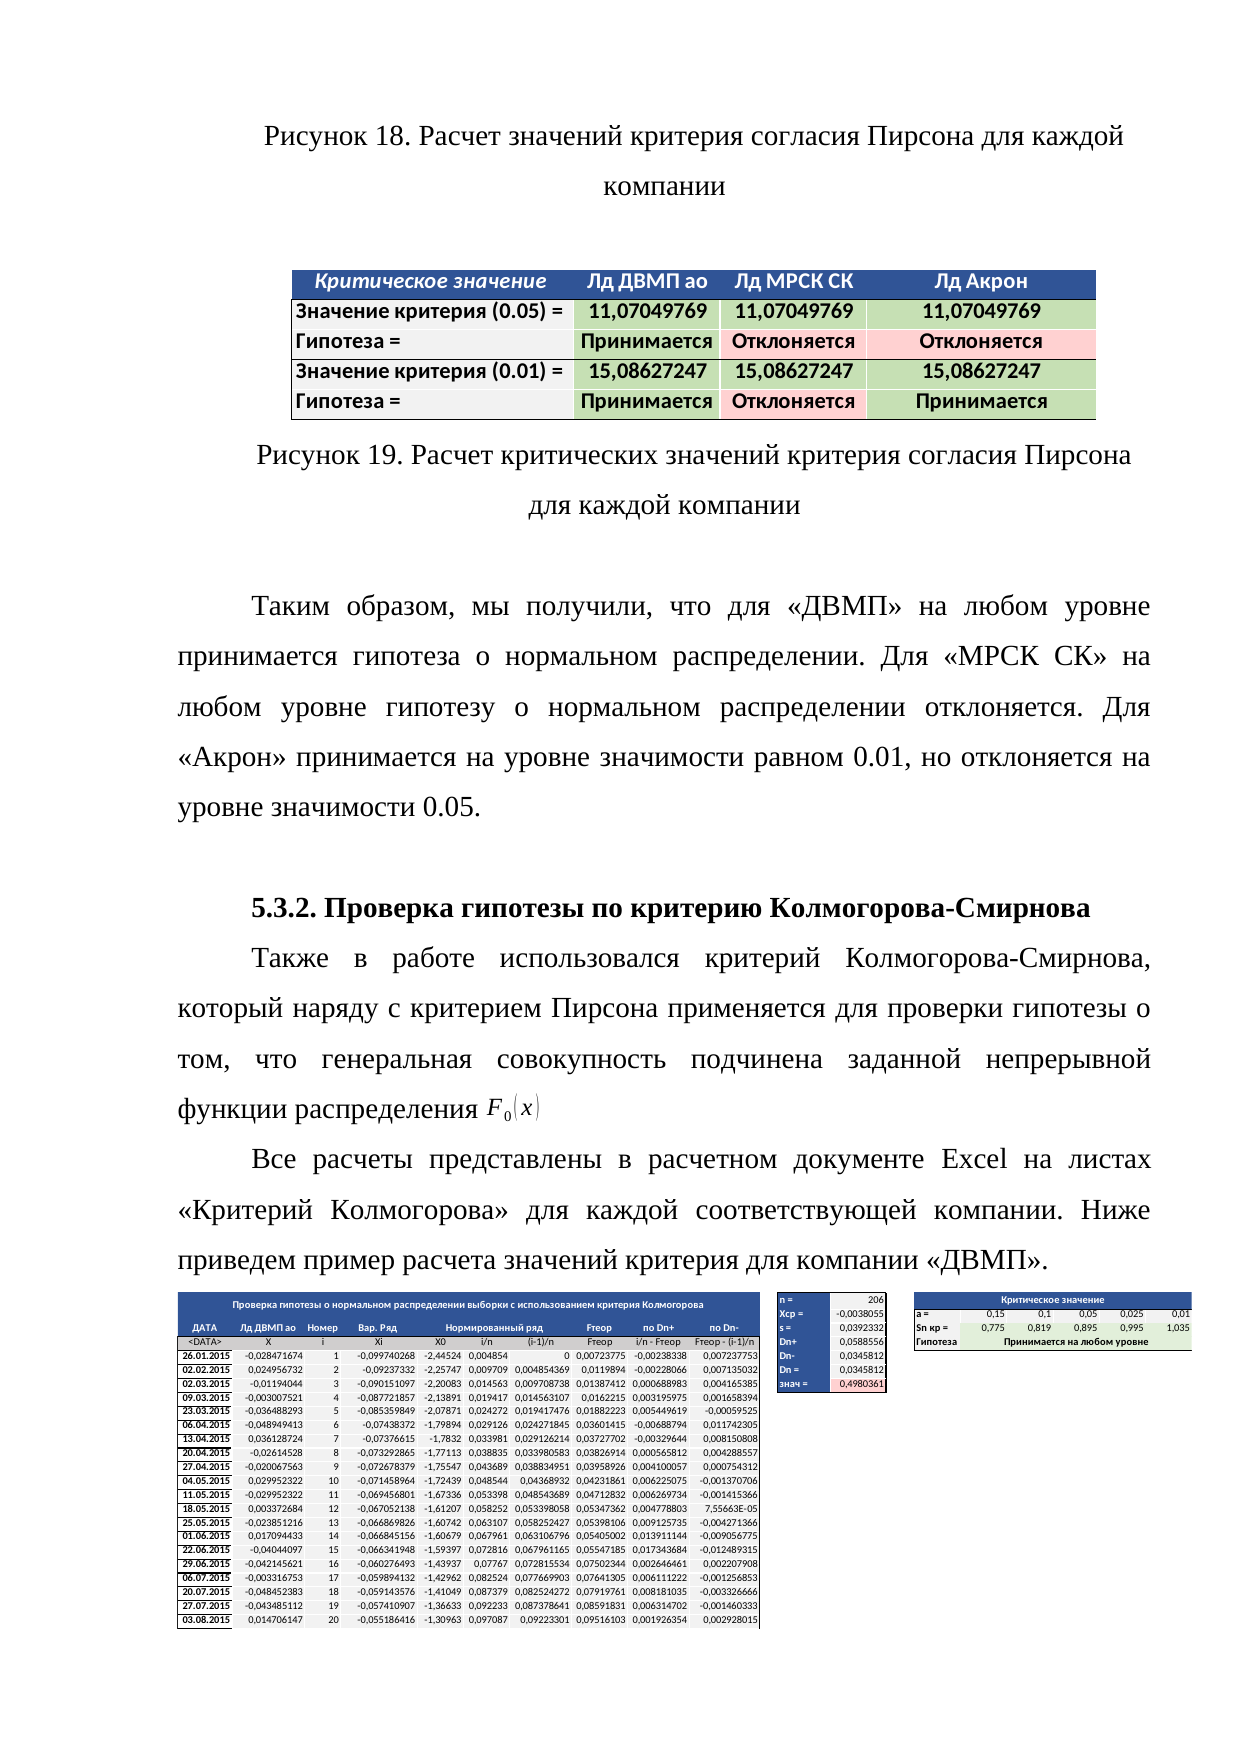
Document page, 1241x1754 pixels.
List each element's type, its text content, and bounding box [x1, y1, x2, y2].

text Все расчеты представлены в расчетном документе Excel на листах «Критерий Колмогорова» для каждой соответствующей компании. Ниже приведем пример расчета значений критерия для компании «ДВМП». [177, 1141, 1152, 1276]
text Рисунок 19. Расчет критических значений критерия согласия Пирсона для каждой компании [177, 437, 1152, 521]
text Также в работе использовался критерий Колмогорова-Смирнова, который наряду с критерием Пирсона применяется для проверки гипотезы о том, что генеральная совокупность подчинена заданной непрерывной функции распределения [177, 940, 1152, 1125]
text Рисунок 18. Расчет значений критерия согласия Пирсона для каждой компании [177, 118, 1152, 202]
text 5.3.2. Проверка гипотезы по критерию Колмогорова-Смирнова [177, 890, 1152, 923]
text Таким образом, мы получили, что для «ДВМП» на любом уровне принимается гипотеза о нормальном распределении. Для «МРСК СК» на любом уровне гипотезу о нормальном распределении отклоняется. Для «Акрон» принимается на уровне значимости равном 0.01, но отклоняется на уровне значимости 0.05. [177, 588, 1152, 823]
